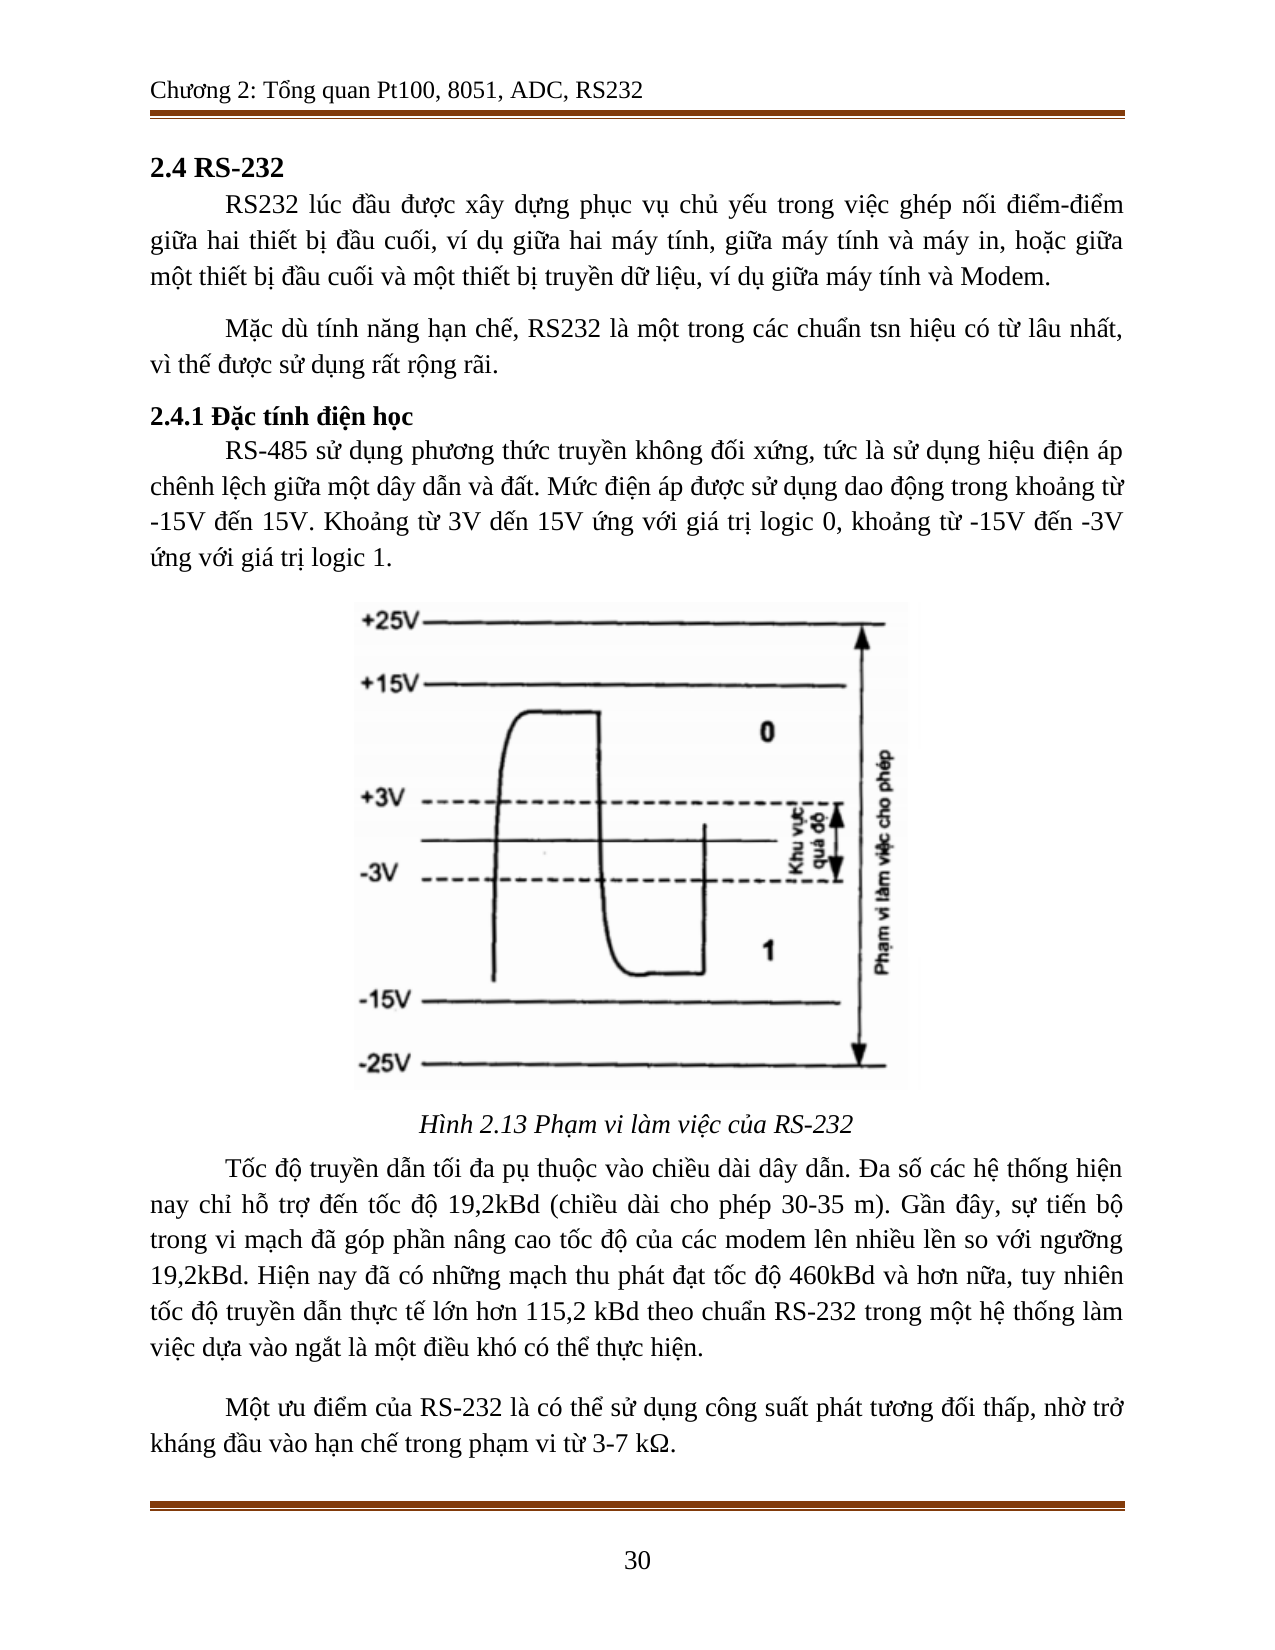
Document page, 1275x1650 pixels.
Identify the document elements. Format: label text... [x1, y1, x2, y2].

text RS232 lúc đầu được xây dựng phục vụ chủ yếu trong việc ghép nối điểm-điểm giữa hai thiết bị đầu cuối, ví dụ giữa hai máy tính, giữa máy tính và máy in, hoặc giữa một thiết bị đầu cuối và một thiết bị truyền dữ liệu, ví dụ giữa máy tính và Modem. [150, 188, 1125, 291]
text Mặc dù tính năng hạn chế, RS232 là một trong các chuẩn tsn hiệu có từ lâu nhất, vì thế được sử dụng rất rộng rãi. [150, 312, 1125, 379]
picture [353, 602, 922, 1090]
text Hình 2.13 Phạm vi làm việc của RS-232 [150, 1108, 1125, 1140]
text RS-485 sử dụng phương thức truyền không đối xứng, tức là sử dụng hiệu điện áp chênh lệch giữa một dây dẫn và đất. Mức điện áp được sử dụng dao động trong khoảng từ -15V đến 15V. Khoảng từ 3V dến 15V ứng với giá trị logic 0, khoảng từ -15V đến -3V ứng với giá trị logic 1. [150, 434, 1125, 572]
text Một ưu điểm của RS-232 là có thể sử dụng công suất phát tương đối thấp, nhờ trở kháng đầu vào hạn chế trong phạm vi từ 3-7 kΩ. [150, 1392, 1125, 1458]
subtitle 2.4 RS-232 [150, 150, 1125, 183]
subtitle 2.4.1 Đặc tính điện học [150, 401, 1125, 432]
text Tốc độ truyền dẫn tối đa pụ thuộc vào chiều dài dây dẫn. Đa số các hệ thống hiện nay chỉ hỗ trợ đến tốc độ 19,2kBd (chiều dài cho phép 30-35 m). Gần đây, sự tiến bộ trong vi mạch đã góp phần nâng cao tốc độ của các modem lên nhiều lền so với ngưỡng 19,2kBd. Hiện nay đã có những mạch thu phát đạt tốc độ 460kBd và hơn nữa, tuy nhiên tốc độ truyền dẫn thực tế lớn hơn 115,2 kBd theo chuẩn RS-232 trong một hệ thống làm việc dựa vào ngắt là một điều khó có thể thực hiện. [150, 1152, 1125, 1362]
